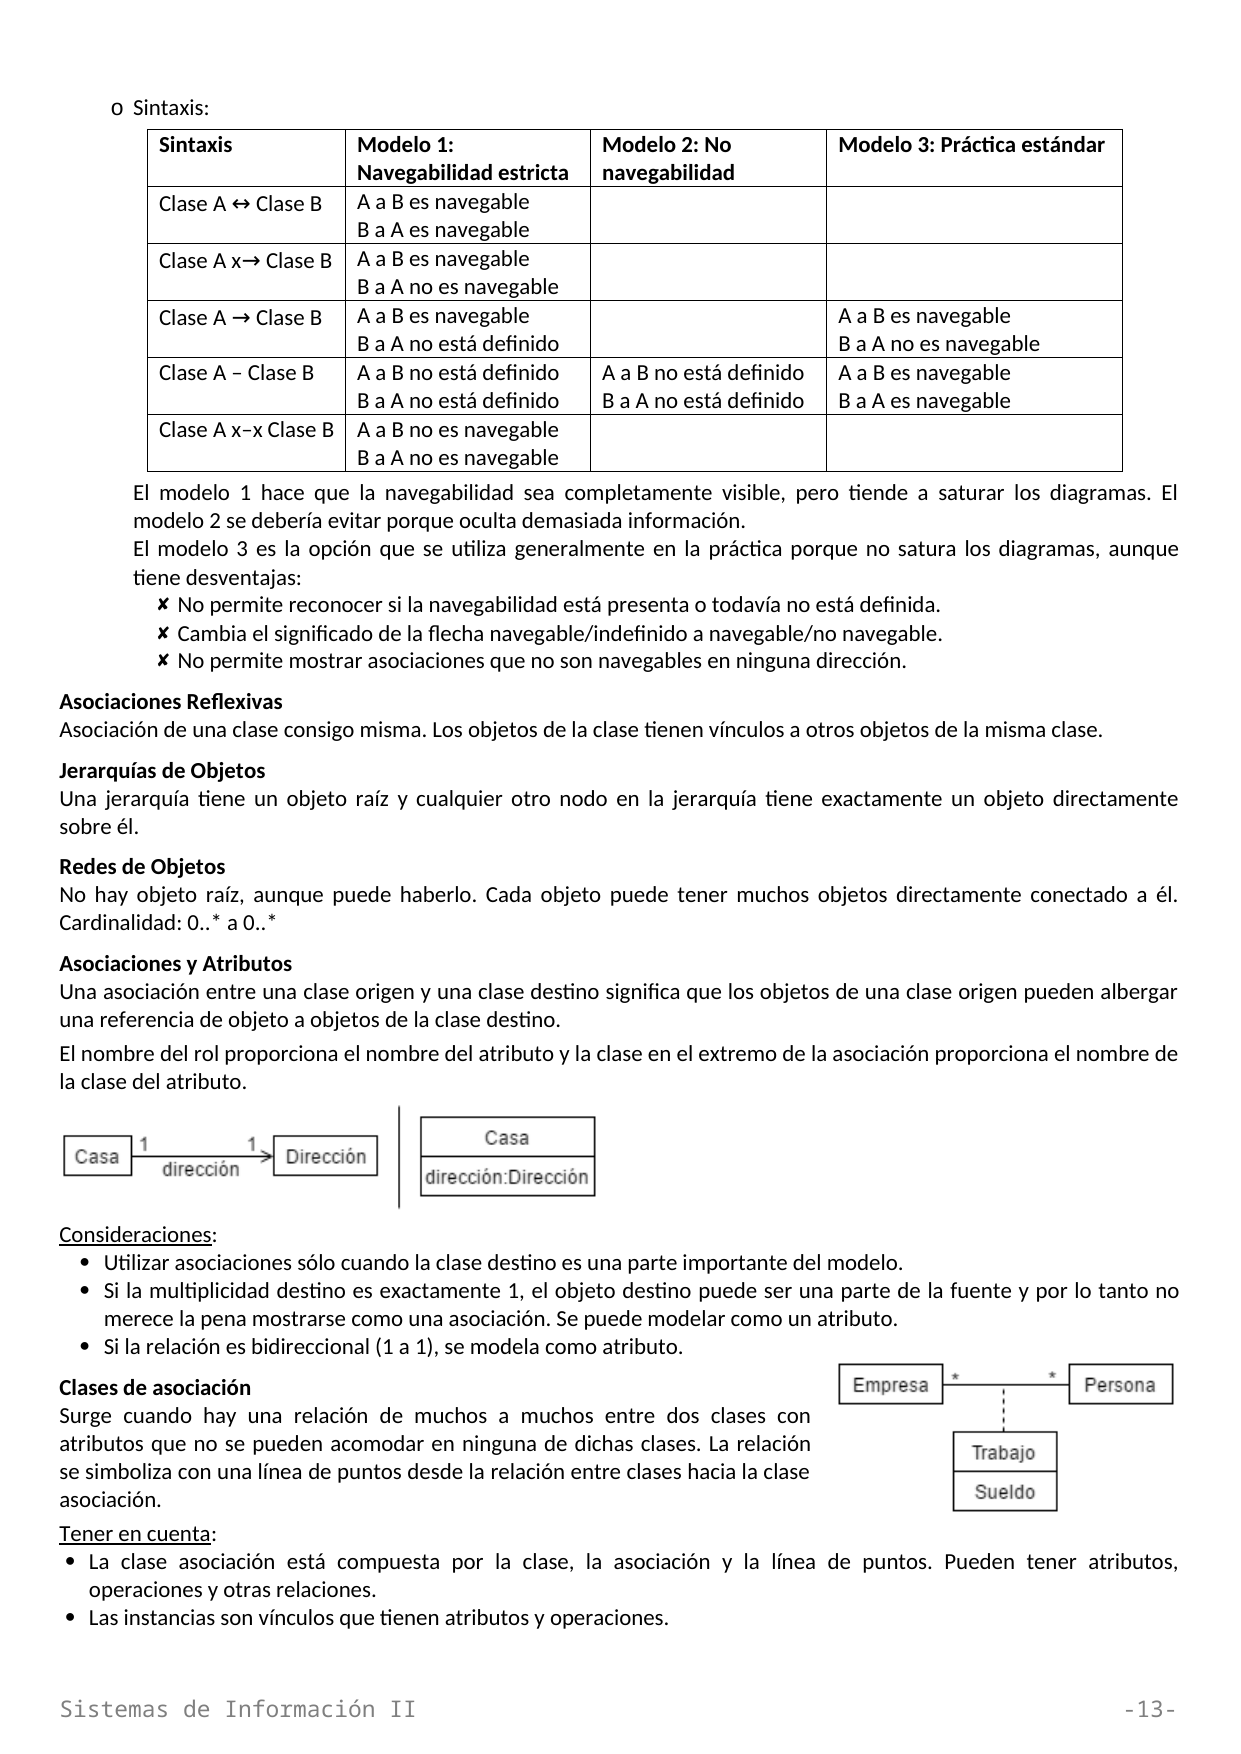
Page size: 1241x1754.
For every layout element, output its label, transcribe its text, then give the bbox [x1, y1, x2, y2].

table_cell [827, 415, 1122, 471]
text El nombre del rol proporciona el nombre del atributo y la clase en el extremo de la asociación proporciona el nombre de la clase del atributo. [59, 1039, 1181, 1095]
list Sintaxis: [110, 93, 1181, 122]
text Clases de asociación [59, 1373, 831, 1401]
text No hay objeto raíz, aunque puede haberlo. Cada objeto puede tener muchos objetos directamente conectado a él. Cardinalidad: 0..* a 0..* [59, 880, 1181, 936]
text Una asociación entre una clase origen y una clase destino significa que los objetos de una clase origen pueden albergar una referencia de objeto a objetos de la clase destino. [59, 977, 1181, 1033]
text Jerarquías de Objetos [59, 756, 1181, 784]
text Asociación de una clase consigo misma. Los objetos de la clase tienen vínculos a otros objetos de la misma clase. [59, 715, 1181, 743]
table_cell [827, 244, 1122, 300]
list No permite reconocer si la navegabilidad está presenta o todavía no está definida. [156, 591, 1181, 619]
table_cell A a B no está definido B a A no está definido [591, 358, 826, 414]
table_cell [827, 187, 1122, 243]
list Tener en cuenta: [59, 1519, 1181, 1547]
table_cell A a B es navegable B a A no es navegable [827, 301, 1122, 357]
table_cell Clase A x–x Clase B [148, 415, 345, 471]
list No permite mostrar asociaciones que no son navegables en ninguna dirección. [156, 647, 1181, 675]
table_cell Clase A – Clase B [148, 358, 345, 414]
table_header Sintaxis [148, 130, 345, 186]
list Si la relación es bidireccional (1 a 1), se modela como atributo. [81, 1332, 1181, 1360]
table_cell [591, 415, 826, 471]
list Si la multiplicidad destino es exactamente 1, el objeto destino puede ser una parte de la fuente y por lo tanto no merece la pena mostrarse como una asociación. Se puede modelar como un atributo. [81, 1276, 1181, 1332]
list Utilizar asociaciones sólo cuando la clase destino es una parte importante del modelo. [81, 1248, 1181, 1276]
table_cell A a B no está definido B a A no está definido [346, 358, 590, 414]
text Una jerarquía tiene un objeto raíz y cualquier otro nodo en la jerarquía tiene exactamente un objeto directamente sobre él. [59, 784, 1181, 840]
text Asociaciones Reflexivas [59, 687, 1181, 715]
table_cell A a B es navegable B a A es navegable [346, 187, 590, 243]
table_cell Clase A x Clase B [148, 244, 345, 300]
table_header Modelo 2: No navegabilidad [591, 130, 826, 186]
list Las instancias son vínculos que tienen atributos y operaciones. [66, 1603, 1181, 1631]
table_cell Clase A Clase B [148, 187, 345, 243]
list La clase asociación está compuesta por la clase, la asociación y la línea de puntos. Pueden tener atributos, operaciones y otras relaciones. [66, 1547, 1181, 1603]
table_header Modelo 3: Práctica estándar [827, 130, 1122, 186]
text Redes de Objetos [59, 852, 1181, 880]
table_cell [591, 244, 826, 300]
table_cell Clase A Clase B [148, 301, 345, 357]
table_cell A a B es navegable B a A no es navegable [346, 244, 590, 300]
table_cell [591, 301, 826, 357]
text Asociaciones y Atributos [59, 949, 1181, 977]
table_cell [591, 187, 826, 243]
table_header Modelo 1: Navegabilidad estricta [346, 130, 590, 186]
text Surge cuando hay una relación de muchos a muchos entre dos clases con atributos que no se pueden acomodar en ninguna de dichas clases. La relación se simboliza con una línea de puntos desde la relación entre clases hacia la clase asociación. [59, 1401, 831, 1513]
list Cambia el significado de la flecha navegable/indefinido a navegable/no navegable. [156, 619, 1181, 647]
list El modelo 1 hace que la navegabilidad sea completamente visible, pero tiende a saturar los diagramas. El modelo 2 se debería evitar porque oculta demasiada información. [133, 478, 1181, 534]
text Consideraciones: [59, 1220, 1181, 1248]
picture [831, 1356, 1180, 1518]
table_cell A a B no es navegable B a A no es navegable [346, 415, 590, 471]
table_cell A a B es navegable B a A no está definido [346, 301, 590, 357]
table_cell A a B es navegable B a A es navegable [827, 358, 1122, 414]
picture [59, 1101, 602, 1214]
list El modelo 3 es la opción que se utiliza generalmente en la práctica porque no satura los diagramas, aunque tiene desventajas: [133, 534, 1181, 591]
